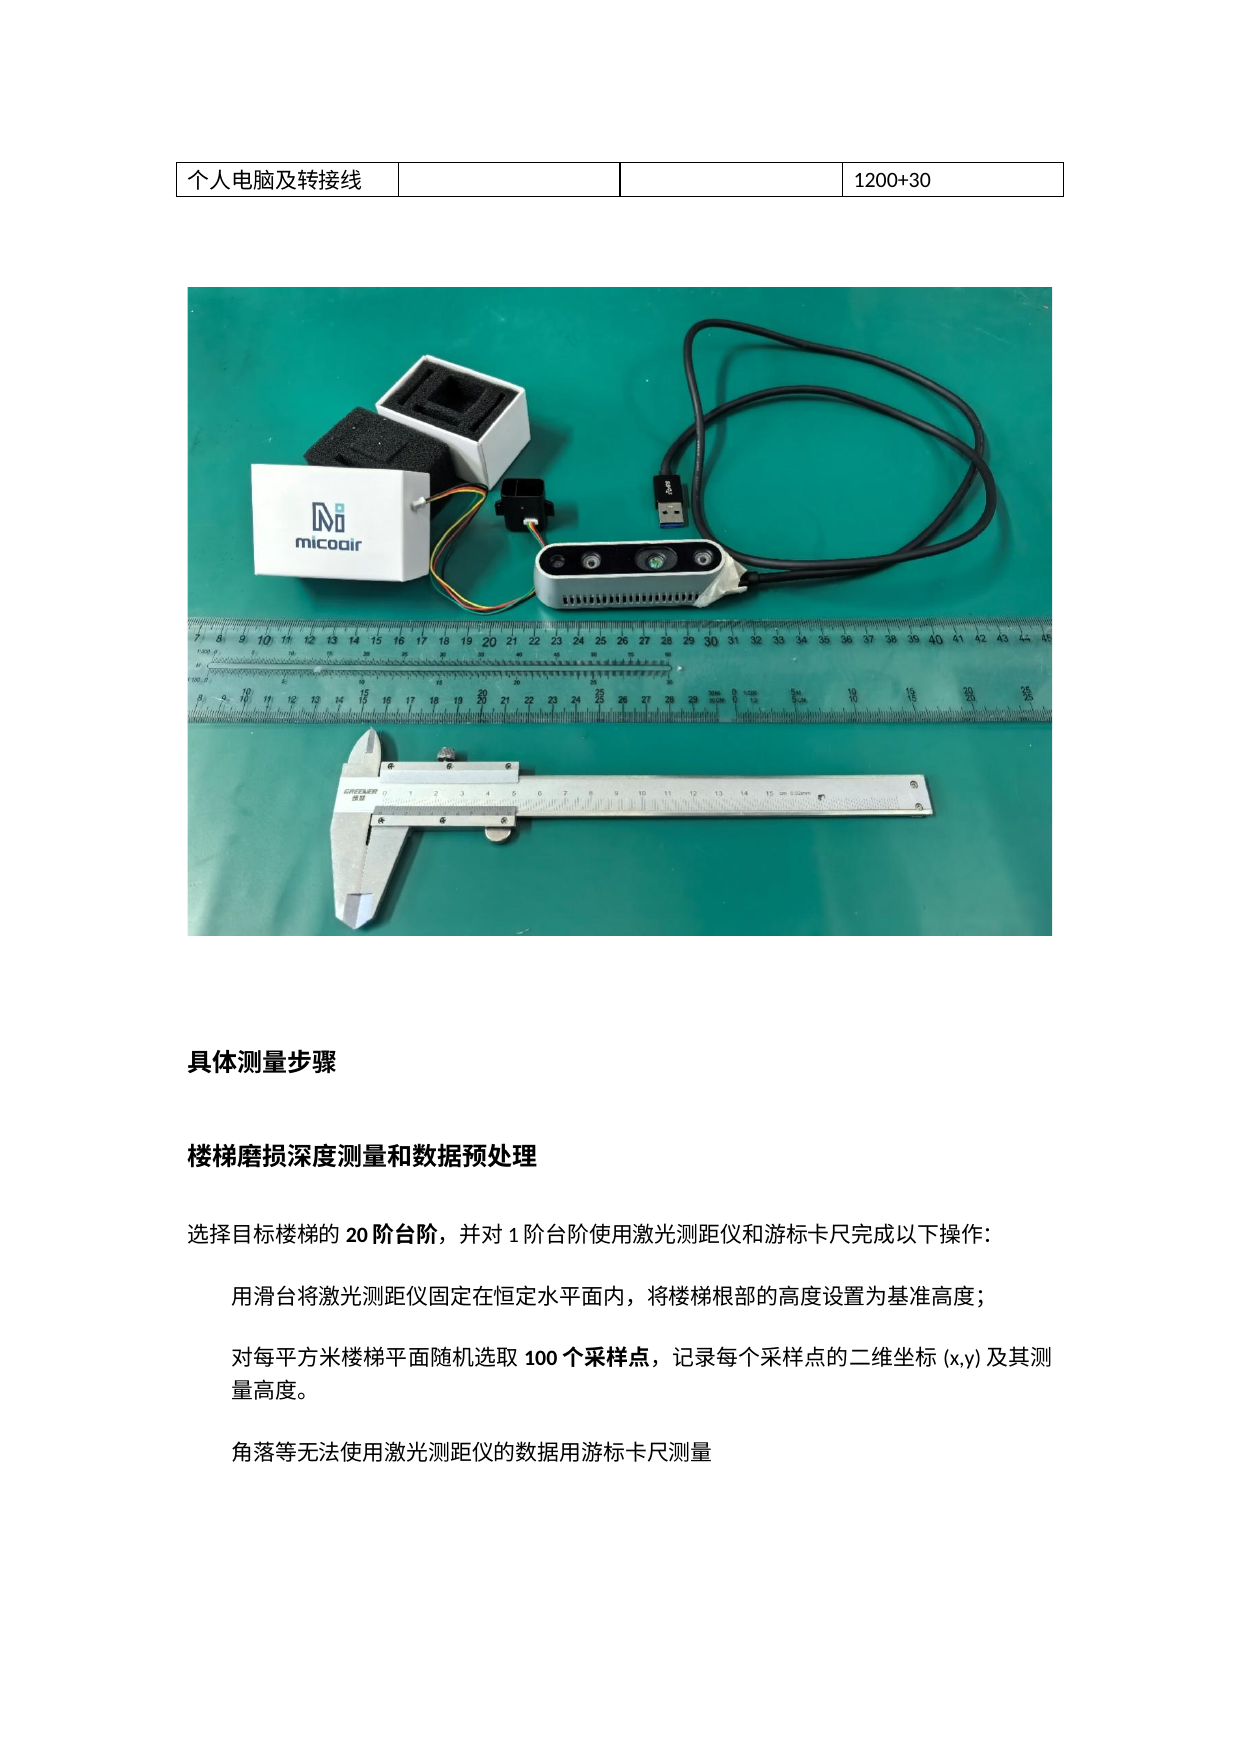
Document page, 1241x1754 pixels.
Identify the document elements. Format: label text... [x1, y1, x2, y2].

list 角落等无法使用激光测距仪的数据用游标卡尺测量 [231, 1434, 1053, 1467]
table_cell [399, 163, 619, 196]
picture [187, 287, 1053, 936]
list 对每平方米楼梯平面随机选取 100个采样点，记录每个采样点的二维坐标 (x,y) 及其测量高度。 [231, 1340, 1053, 1405]
list 用滑台将激光测距仪固定在恒定水平面内，将楼梯根部的高度设置为基准高度； [187, 1278, 1053, 1311]
list 选择目标楼梯的 20阶台阶，并对1阶台阶使用激光测距仪和游标卡尺完成以下操作： [187, 1217, 1053, 1249]
text 楼梯磨损深度测量和数据预处理 [187, 1122, 1053, 1187]
text 具体测量步骤 [187, 1028, 1053, 1093]
table_cell 1200+30 [843, 163, 1063, 196]
table_cell [621, 163, 842, 196]
table_cell 个人电脑及转接线 [177, 163, 398, 196]
